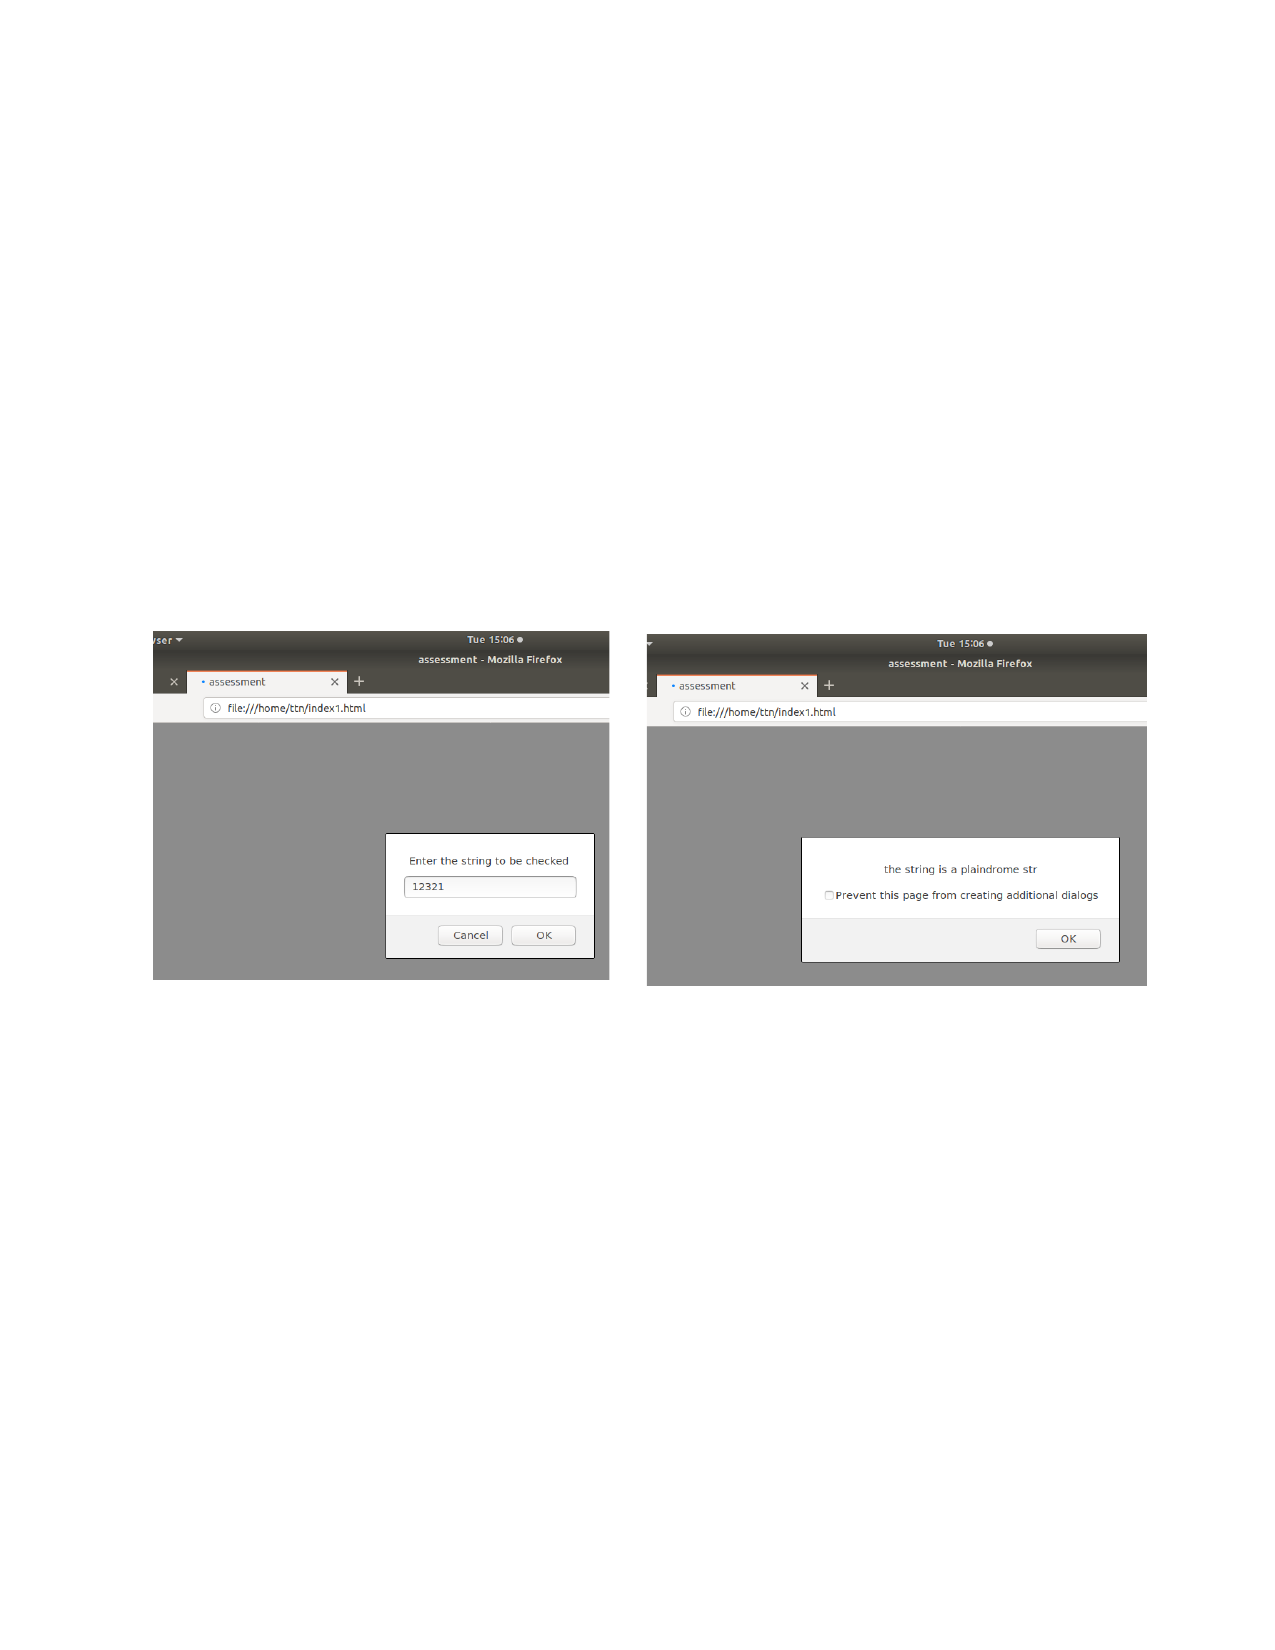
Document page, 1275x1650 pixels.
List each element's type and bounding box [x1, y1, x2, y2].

picture [646, 634, 1147, 986]
picture [153, 631, 610, 980]
